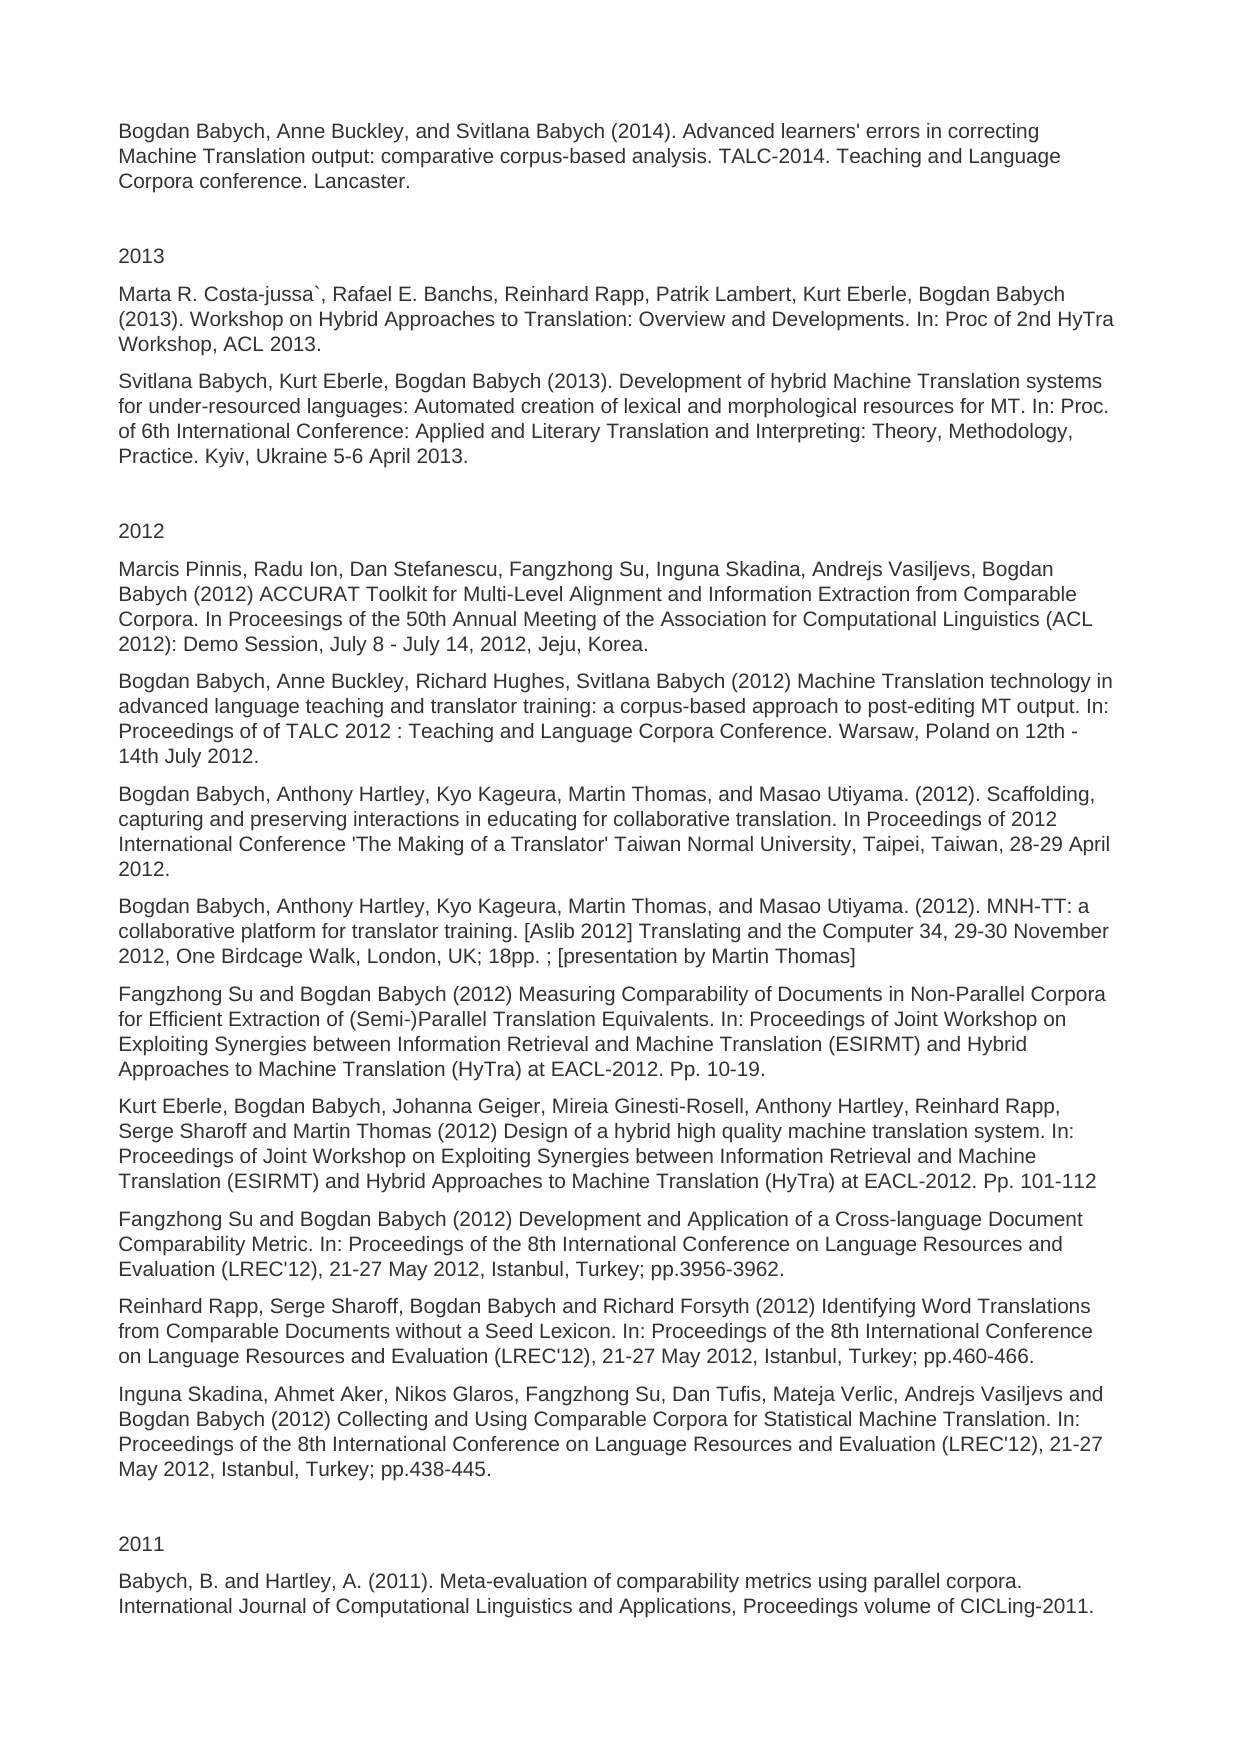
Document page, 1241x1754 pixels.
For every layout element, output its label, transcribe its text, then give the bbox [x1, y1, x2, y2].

text Fangzhong Su and Bogdan Babych (2012) Development and Application of a Cross-language Document Comparability Metric. In: Proceedings of the 8th International Conference on Language Resources and Evaluation (LREC'12), 21-27 May 2012, Istanbul, Turkey; pp.3956-3962. [118, 1206, 1122, 1281]
text Marta R. Costa-jussa`, Rafael E. Banchs, Reinhard Rapp, Patrik Lambert, Kurt Eberle, Bogdan Babych (2013). Workshop on Hybrid Approaches to Translation: Overview and Developments. In: Proc of 2nd HyTra Workshop, ACL 2013. [118, 281, 1122, 356]
text Fangzhong Su and Bogdan Babych (2012) Measuring Comparability of Documents in Non-Parallel Corpora for Efficient Extraction of (Semi-)Parallel Translation Equivalents. In: Proceedings of Joint Workshop on Exploiting Synergies between Information Retrieval and Machine Translation (ESIRMT) and Hybrid Approaches to Machine Translation (HyTra) at EACL-2012. Pp. 10-19. [118, 981, 1122, 1081]
text Kurt Eberle, Bogdan Babych, Johanna Geiger, Mireia Ginesti-Rosell, Anthony Hartley, Reinhard Rapp, Serge Sharoff and Martin Thomas (2012) Design of a hybrid high quality machine translation system. In: Proceedings of Joint Workshop on Exploiting Synergies between Information Retrieval and Machine Translation (ESIRMT) and Hybrid Approaches to Machine Translation (HyTra) at EACL-2012. Pp. 101-112 [118, 1093, 1122, 1193]
text Inguna Skadina, Ahmet Aker, Nikos Glaros, Fangzhong Su, Dan Tufis, Mateja Verlic, Andrejs Vasiljevs and Bogdan Babych (2012) Collecting and Using Comparable Corpora for Statistical Machine Translation. In: Proceedings of the 8th International Conference on Language Resources and Evaluation (LREC'12), 21-27 May 2012, Istanbul, Turkey; pp.438-445. [118, 1381, 1122, 1481]
text Bogdan Babych, Anthony Hartley, Kyo Kageura, Martin Thomas, and Masao Utiyama. (2012). Scaffolding, capturing and preserving interactions in educating for collaborative translation. In Proceedings of 2012 International Conference 'The Making of a Translator' Taiwan Normal University, Taipei, Taiwan, 28-29 April 2012. [118, 781, 1122, 881]
text Marcis Pinnis, Radu Ion, Dan Stefanescu, Fangzhong Su, Inguna Skadina, Andrejs Vasiljevs, Bogdan Babych (2012) ACCURAT Toolkit for Multi-Level Alignment and Information Extraction from Comparable Corpora. In Proceesings of the 50th Annual Meeting of the Association for Computational Linguistics (ACL 2012): Demo Session, July 8 - July 14, 2012, Jeju, Korea. [118, 556, 1122, 656]
text 2013 [118, 243, 1122, 268]
text Reinhard Rapp, Serge Sharoff, Bogdan Babych and Richard Forsyth (2012) Identifying Word Translations from Comparable Documents without a Seed Lexicon. In: Proceedings of the 8th International Conference on Language Resources and Evaluation (LREC'12), 21-27 May 2012, Istanbul, Turkey; pp.460-466. [118, 1293, 1122, 1368]
text 2012 [118, 518, 1122, 543]
text Bogdan Babych, Anne Buckley, and Svitlana Babych (2014). Advanced learners' errors in correcting Machine Translation output: comparative corpus-based analysis. TALC-2014. Teaching and Language Corpora conference. Lancaster. [118, 118, 1122, 193]
text Bogdan Babych, Anthony Hartley, Kyo Kageura, Martin Thomas, and Masao Utiyama. (2012). MNH-TT: a collaborative platform for translator training. [Aslib 2012] Translating and the Computer 34, 29-30 November 2012, One Birdcage Walk, London, UK; 18pp. ; [presentation by Martin Thomas] [118, 893, 1122, 968]
text Babych, B. and Hartley, A. (2011). Meta-evaluation of comparability metrics using parallel corpora. International Journal of Computational Linguistics and Applications, Proceedings volume of CICLing-2011. [118, 1568, 1122, 1618]
text 2011 [118, 1531, 1122, 1556]
text Bogdan Babych, Anne Buckley, Richard Hughes, Svitlana Babych (2012) Machine Translation technology in advanced language teaching and translator training: a corpus-based approach to post-editing MT output. In: Proceedings of of TALC 2012 : Teaching and Language Corpora Conference. Warsaw, Poland on 12th - 14th July 2012. [118, 668, 1122, 768]
text Svitlana Babych, Kurt Eberle, Bogdan Babych (2013). Development of hybrid Machine Translation systems for under-resourced languages: Automated creation of lexical and morphological resources for MT. In: Proc. of 6th International Conference: Applied and Literary Translation and Interpreting: Theory, Methodology, Practice. Kyiv, Ukraine 5-6 April 2013. [118, 368, 1122, 468]
